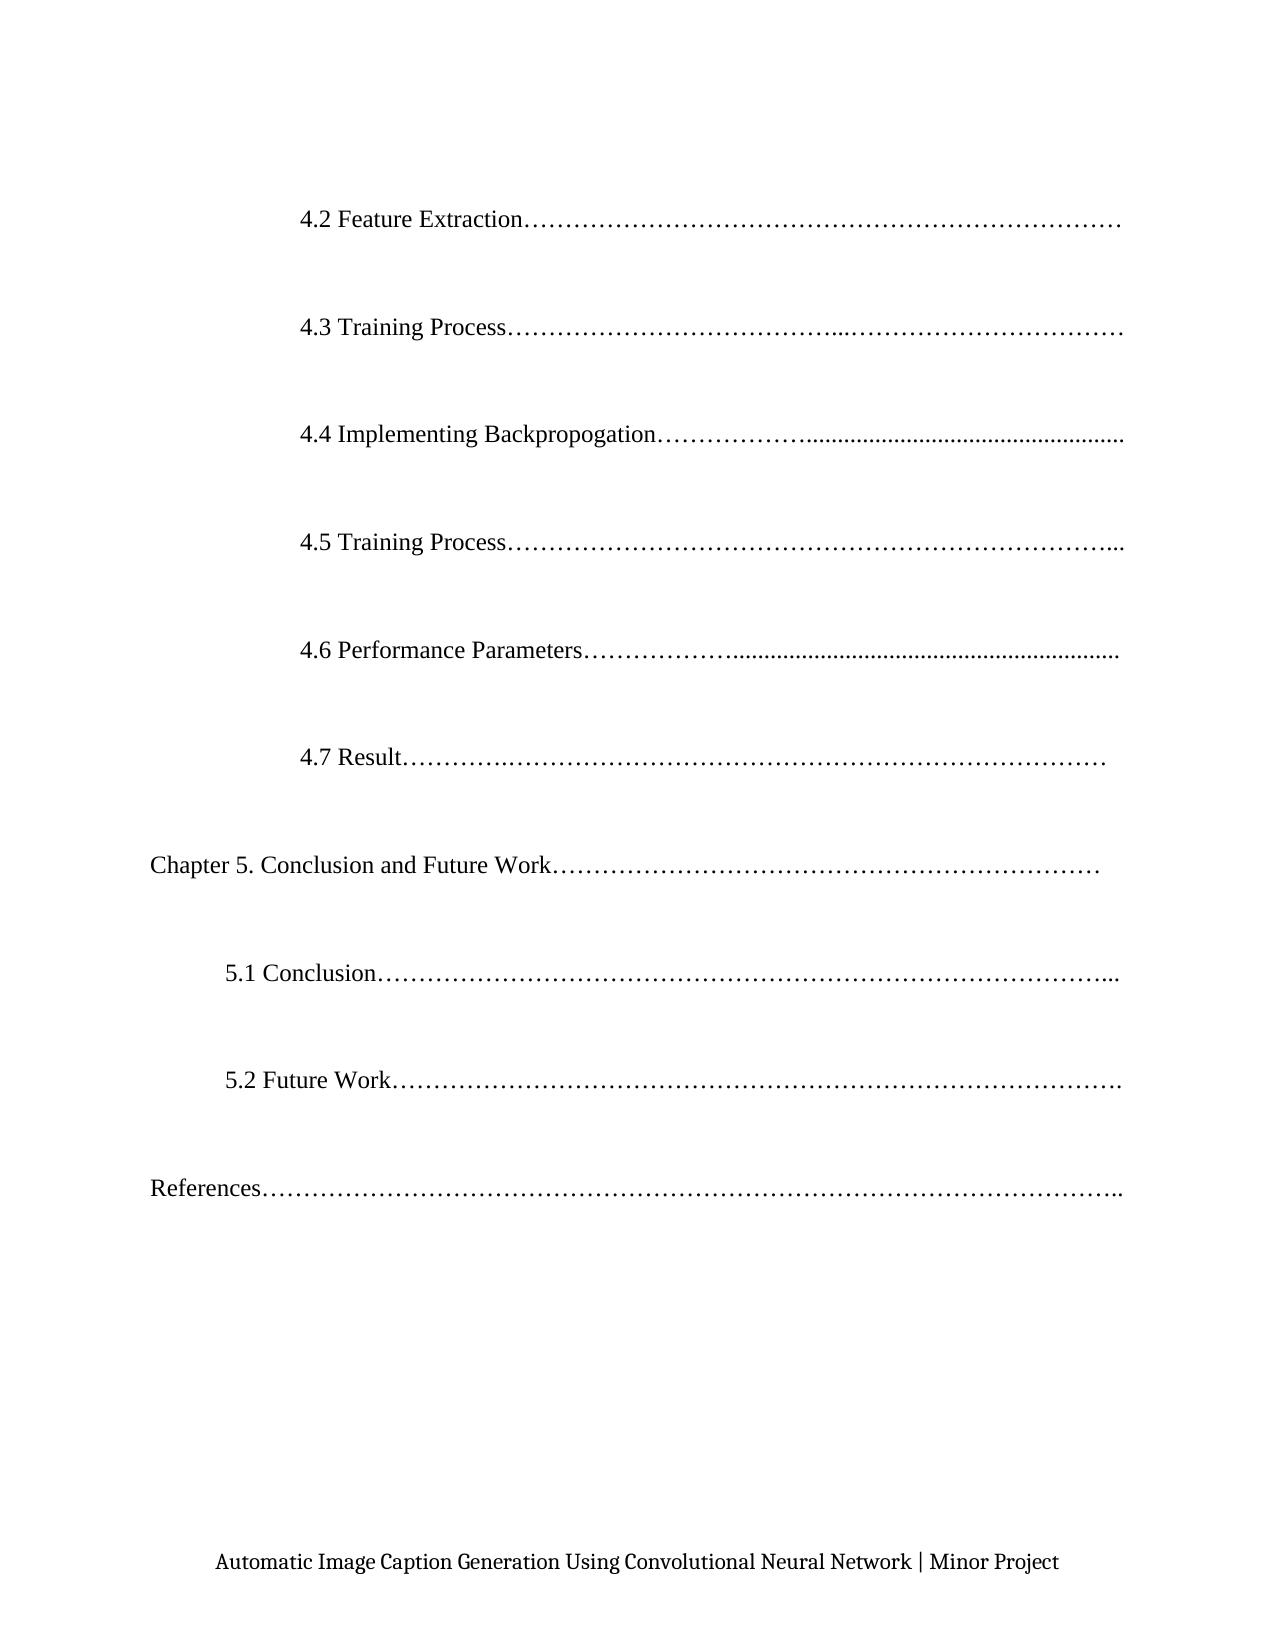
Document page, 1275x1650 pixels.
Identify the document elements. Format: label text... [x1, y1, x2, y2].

text 4.4 Implementing Backpropogation………………................................................... [150, 419, 1125, 448]
text 5.1 Conclusion……………………………………………………………………………... [150, 958, 1125, 987]
text 4.7 Result………….……………………………………………………………… [150, 742, 1125, 771]
text 5.2 Future Work……………………………………………………………………………. [150, 1066, 1125, 1094]
text 4.5 Training Process………………………………………………………………... [150, 527, 1125, 556]
text 4.3 Training Process…………………………………...…………………………… [150, 312, 1125, 340]
text References………………………………………………………………………………………….. [150, 1173, 1125, 1202]
text 4.6 Performance Parameters……………….............................................................. [150, 635, 1125, 663]
text Chapter 5. Conclusion and Future Work………………………………………………………… [150, 850, 1125, 879]
text 4.2 Feature Extraction……………………………………………………………… [225, 204, 1125, 233]
